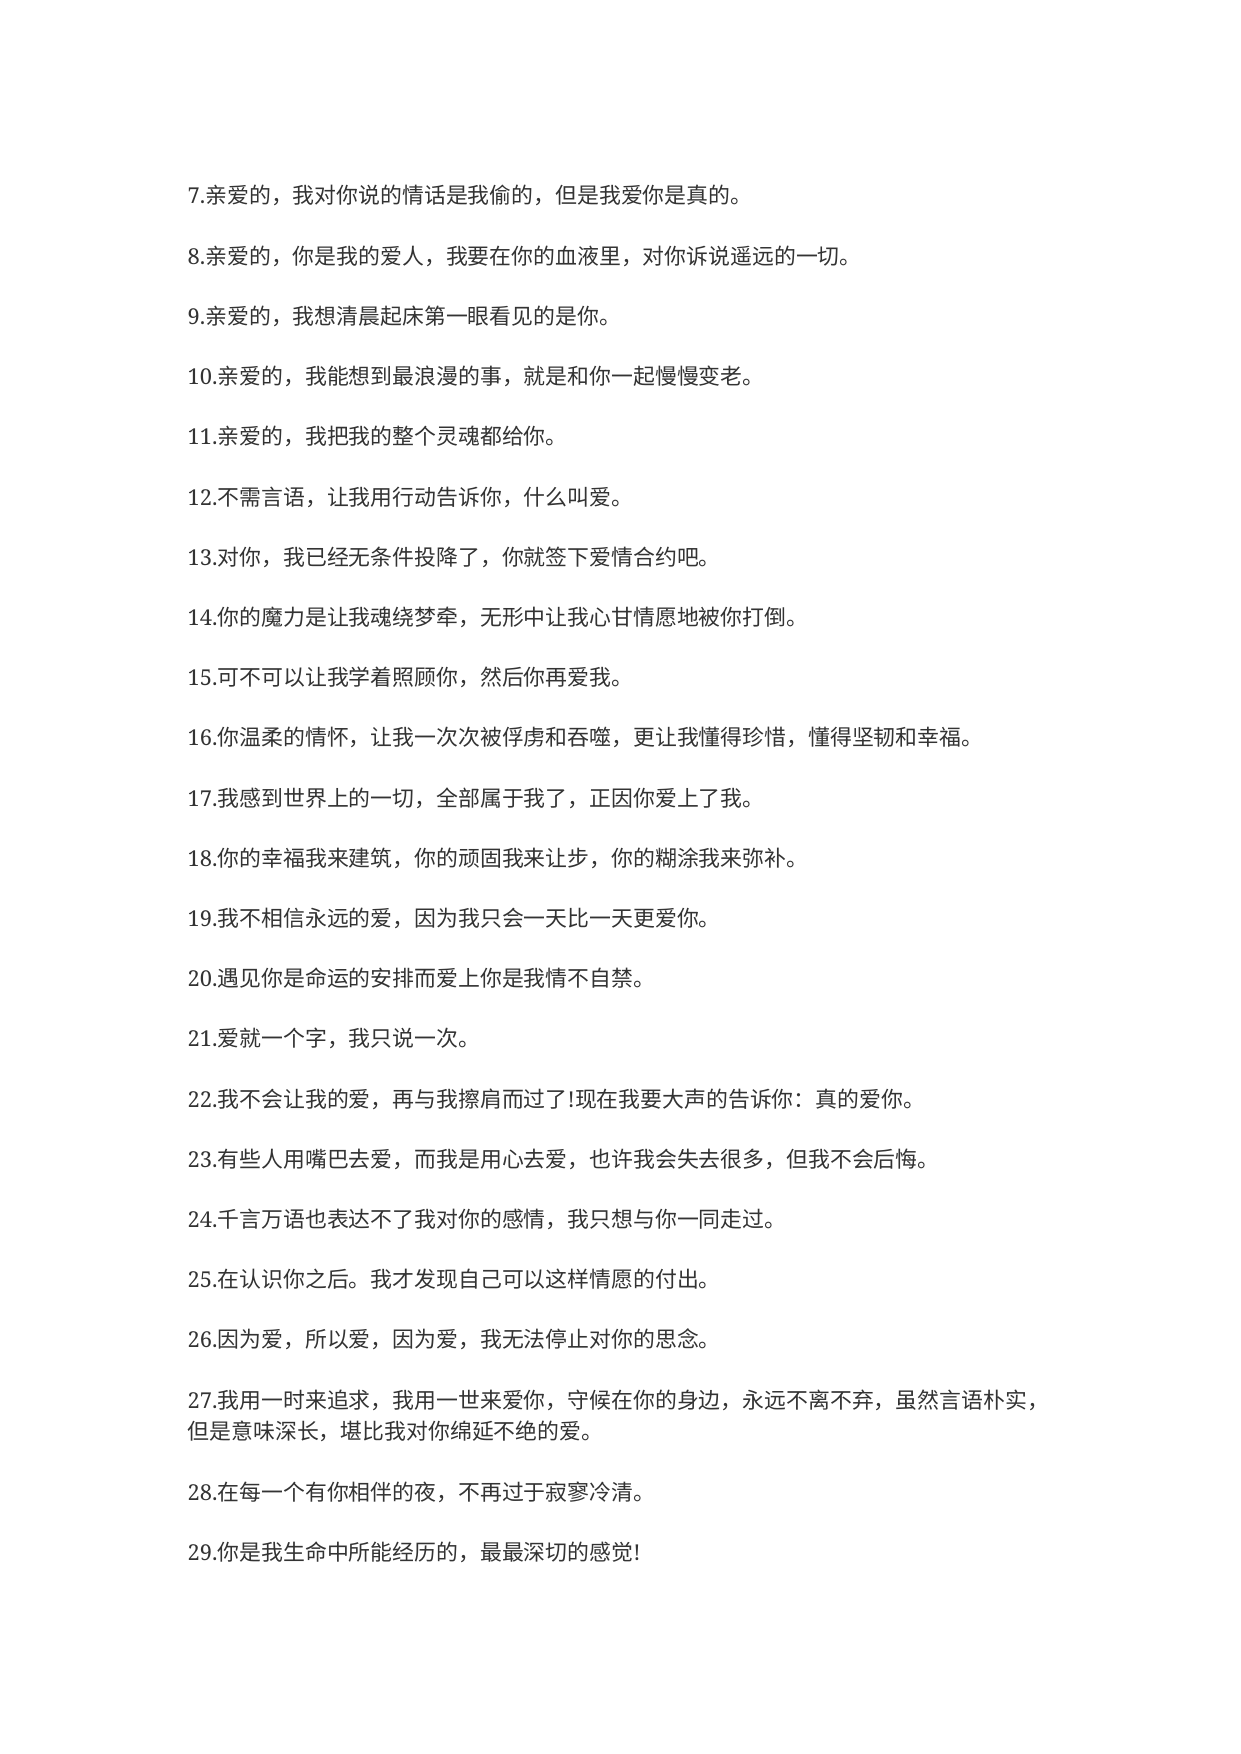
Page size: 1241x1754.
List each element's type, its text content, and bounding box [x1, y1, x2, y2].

text 12.不需言语，让我用行动告诉你，什么叫爱。 [187, 479, 1053, 511]
text 24.千言万语也表达不了我对你的感情，我只想与你一同走过。 [187, 1202, 1053, 1234]
text 10.亲爱的，我能想到最浪漫的事，就是和你一起慢慢变老。 [187, 359, 1053, 391]
text 18.你的幸福我来建筑，你的顽固我来让步，你的糊涂我来弥补。 [187, 841, 1053, 872]
text 21.爱就一个字，我只说一次。 [187, 1021, 1053, 1053]
text 8.亲爱的，你是我的爱人，我要在你的血液里，对你诉说遥远的一切。 [187, 239, 1053, 270]
text 16.你温柔的情怀，让我一次次被俘虏和吞噬，更让我懂得珍惜，懂得坚韧和幸福。 [187, 720, 1053, 752]
text 17.我感到世界上的一切，全部属于我了，正因你爱上了我。 [187, 781, 1053, 812]
text 19.我不相信永远的爱，因为我只会一天比一天更爱你。 [187, 901, 1053, 933]
text 15.可不可以让我学着照顾你，然后你再爱我。 [187, 660, 1053, 692]
text 29.你是我生命中所能经历的，最最深切的感觉! [187, 1535, 1053, 1566]
text 27.我用一时来追求，我用一世来爱你，守候在你的身边，永远不离不弃，虽然言语朴实，但是意味深长，堪比我对你绵延不绝的爱。 [187, 1383, 1053, 1446]
text 25.在认识你之后。我才发现自己可以这样情愿的付出。 [187, 1262, 1053, 1294]
text 23.有些人用嘴巴去爱，而我是用心去爱，也许我会失去很多，但我不会后悔。 [187, 1142, 1053, 1173]
text 26.因为爱，所以爱，因为爱，我无法停止对你的思念。 [187, 1322, 1053, 1354]
text 7.亲爱的，我对你说的情话是我偷的，但是我爱你是真的。 [187, 178, 1053, 210]
text 11.亲爱的，我把我的整个灵魂都给你。 [187, 419, 1053, 451]
text 22.我不会让我的爱，再与我擦肩而过了!现在我要大声的告诉你：真的爱你。 [187, 1082, 1053, 1113]
text 28.在每一个有你相伴的夜，不再过于寂寥冷清。 [187, 1474, 1053, 1506]
text 14.你的魔力是让我魂绕梦牵，无形中让我心甘情愿地被你打倒。 [187, 600, 1053, 632]
text 9.亲爱的，我想清晨起床第一眼看见的是你。 [187, 299, 1053, 331]
text 13.对你，我已经无条件投降了，你就签下爱情合约吧。 [187, 540, 1053, 571]
text 20.遇见你是命运的安排而爱上你是我情不自禁。 [187, 961, 1053, 993]
